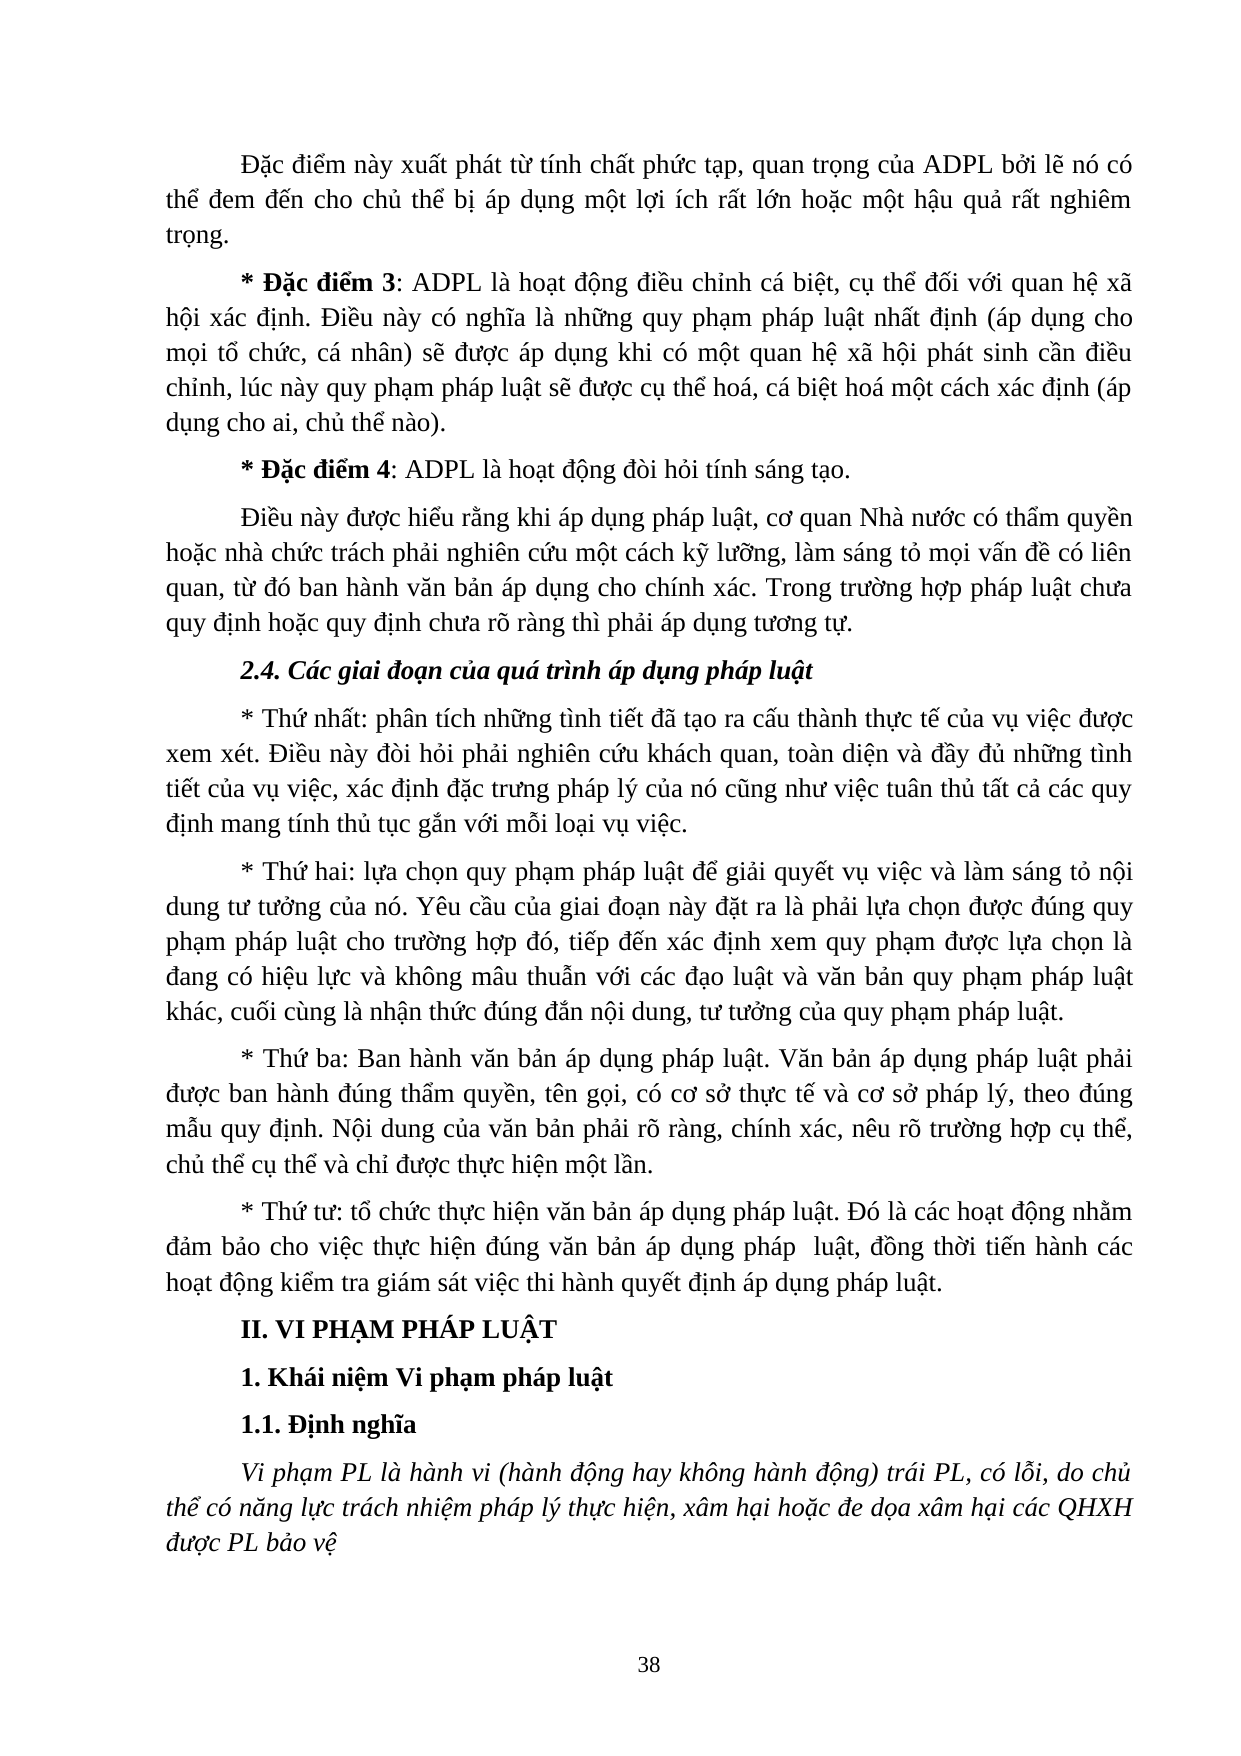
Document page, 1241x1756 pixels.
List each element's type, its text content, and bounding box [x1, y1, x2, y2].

list Thứ tư: tổ chức thực hiện văn bản áp dụng pháp luật. Đó là các hoạt động nhằm đảm bảo cho việc thực hiện đúng văn bản áp dụng pháp luật, đồng thời tiến hành các hoạt động kiểm tra giám sát việc thi hành quyết định áp dụng pháp luật. [166, 1195, 1134, 1297]
list Đặc điểm 3: ADPL là hoạt động điều chỉnh cá biệt, cụ thể đối với quan hệ xã hội xác định. Điều này có nghĩa là những quy phạm pháp luật nhất định (áp dụng cho mọi tổ chức, cá nhân) sẽ được áp dụng khi có một quan hệ xã hội phát sinh cần điều chỉnh, lúc này quy phạm pháp luật sẽ được cụ thể hoá, cá biệt hoá một cách xác định (áp dụng cho ai, chủ thể nào). [166, 266, 1134, 437]
subtitle Định nghĩa [240, 1408, 1146, 1439]
text Đặc điểm này xuất phát từ tính chất phức tạp, quan trọng của ADPL bởi lẽ nó có thể đem đến cho chủ thể bị áp dụng một lợi ích rất lớn hoặc một hậu quả rất nghiêm trọng. [166, 148, 1134, 249]
text Vi phạm PL là hành vi (hành động hay không hành động) trái PL, có lỗi, do chủ thể có năng lực trách nhiệm pháp lý thực hiện, xâm hại hoặc đe dọa xâm hại các QHXH được PL bảo vệ [166, 1456, 1133, 1557]
list Thứ nhất: phân tích những tình tiết đã tạo ra cấu thành thực tế của vụ việc được xem xét. Điều này đòi hỏi phải nghiên cứu khách quan, toàn diện và đầy đủ những tình tiết của vụ việc, xác định đặc trưng pháp lý của nó cũng như việc tuân thủ tất cả các quy định mang tính thủ tục gắn với mỗi loại vụ việc. [166, 702, 1134, 838]
list Thứ ba: Ban hành văn bản áp dụng pháp luật. Văn bản áp dụng pháp luật phải được ban hành đúng thẩm quyền, tên gọi, có cơ sở thực tế và cơ sở pháp lý, theo đúng mẫu quy định. Nội dung của văn bản phải rõ ràng, chính xác, nêu rõ trường hợp cụ thể, chủ thể cụ thể và chỉ được thực hiện một lần. [166, 1042, 1134, 1179]
text Điều này được hiểu rằng khi áp dụng pháp luật, cơ quan Nhà nước có thẩm quyền hoặc nhà chức trách phải nghiên cứu một cách kỹ lưỡng, làm sáng tỏ mọi vấn đề có liên quan, từ đó ban hành văn bản áp dụng cho chính xác. Trong trường hợp pháp luật chưa quy định hoặc quy định chưa rõ ràng thì phải áp dụng tương tự. [166, 501, 1134, 638]
list Đặc điểm 4: ADPL là hoạt động đòi hỏi tính sáng tạo. [240, 453, 1146, 484]
subtitle Các giai đoạn của quá trình áp dụng pháp luật [240, 654, 1146, 685]
list Thứ hai: lựa chọn quy phạm pháp luật để giải quyết vụ việc và làm sáng tỏ nội dung tư tưởng của nó. Yêu cầu của giai đoạn này đặt ra là phải lựa chọn được đúng quy phạm pháp luật cho trường hợp đó, tiếp đến xác định xem quy phạm được lựa chọn là đang có hiệu lực và không mâu thuẫn với các đạo luật và văn bản quy phạm pháp luật khác, cuối cùng là nhận thức đúng đắn nội dung, tư tưởng của quy phạm pháp luật. [166, 854, 1134, 1026]
list Khái niệm Vi phạm pháp luật [240, 1361, 1146, 1392]
subtitle VI PHẠM PHÁP LUẬT [240, 1313, 1146, 1344]
